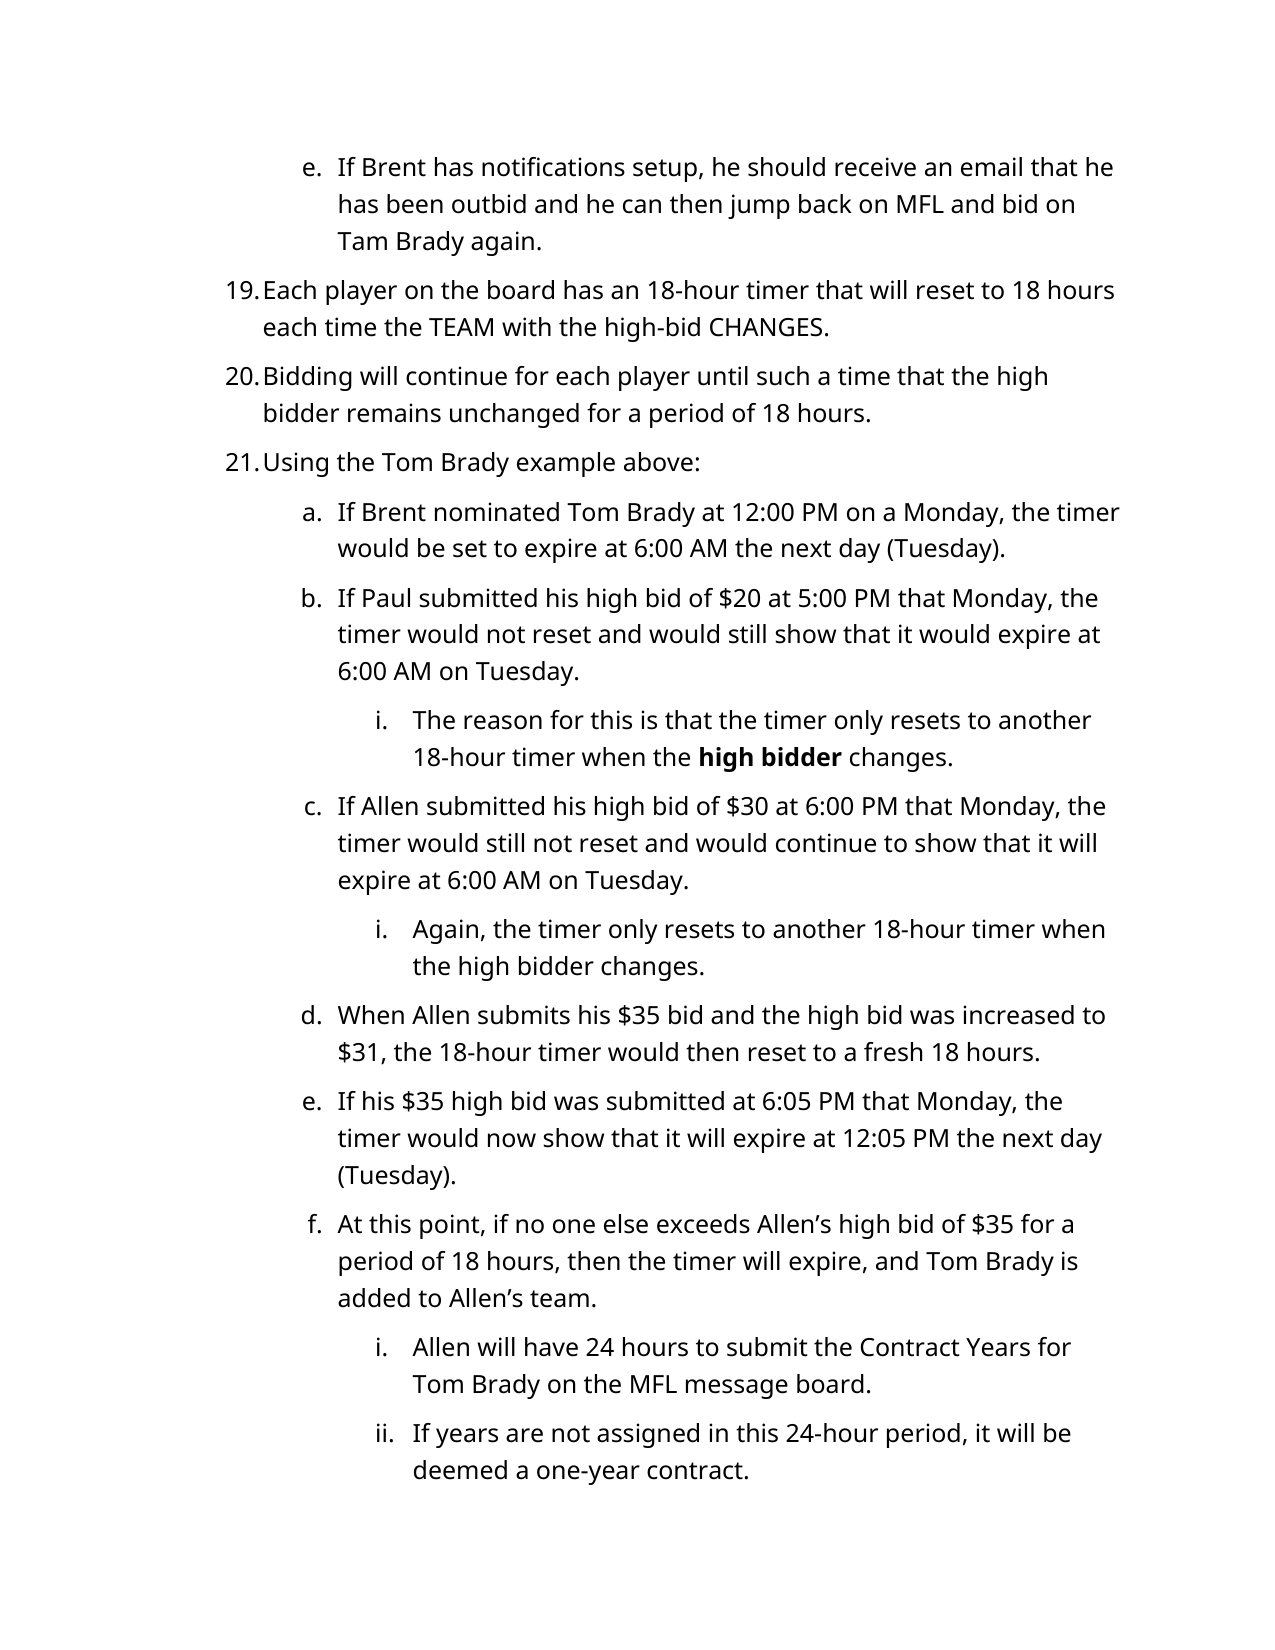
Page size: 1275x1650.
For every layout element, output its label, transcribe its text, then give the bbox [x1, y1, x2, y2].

subtitle If Paul submitted his high bid of $20 at 5:00 PM that Monday, the timer would not reset and would still show that it would expire at 6:00 AM on Tuesday. [322, 580, 1125, 688]
subtitle If Allen submitted his high bid of $30 at 6:00 PM that Monday, the timer would still not reset and would continue to show that it will expire at 6:00 AM on Tuesday. [322, 789, 1125, 897]
subtitle If Brent has notifications setup, he should receive an email that he has been outbid and he can then jump back on MFL and bid on Tam Brady again. [322, 150, 1125, 258]
subtitle Bidding will continue for each player until such a time that the high bidder remains unchanged for a period of 18 hours. [225, 359, 1125, 430]
subtitle Again, the timer only resets to another 18-hour timer when the high bidder changes. [375, 912, 1125, 983]
subtitle If years are not assigned in this 24-hour period, it will be deemed a one-year contract. [375, 1416, 1125, 1486]
subtitle If Brent nominated Tom Brady at 12:00 PM on a Monday, the timer would be set to expire at 6:00 AM the next day (Tuesday). [322, 494, 1125, 565]
subtitle At this point, if no one else exceeds Allen’s high bid of $35 for a period of 18 hours, then the timer will expire, and Tom Brady is added to Allen’s team. [322, 1207, 1125, 1314]
subtitle If his $35 high bid was submitted at 6:05 PM that Monday, the timer would now show that it will expire at 12:05 PM the next day (Tuesday). [322, 1084, 1125, 1192]
subtitle Allen will have 24 hours to submit the Contract Years for Tom Brady on the MFL message board. [375, 1329, 1125, 1400]
subtitle When Allen submits his $35 bid and the high bid was increased to $31, the 18-hour timer would then reset to a fresh 18 hours. [322, 998, 1125, 1069]
subtitle Each player on the board has an 18-hour timer that will reset to 18 hours each time the TEAM with the high-bid CHANGES. [225, 273, 1125, 344]
subtitle Using the Tom Brady example above: [225, 445, 1125, 479]
subtitle The reason for this is that the timer only resets to another 18-hour timer when the high bidder changes. [375, 703, 1125, 774]
